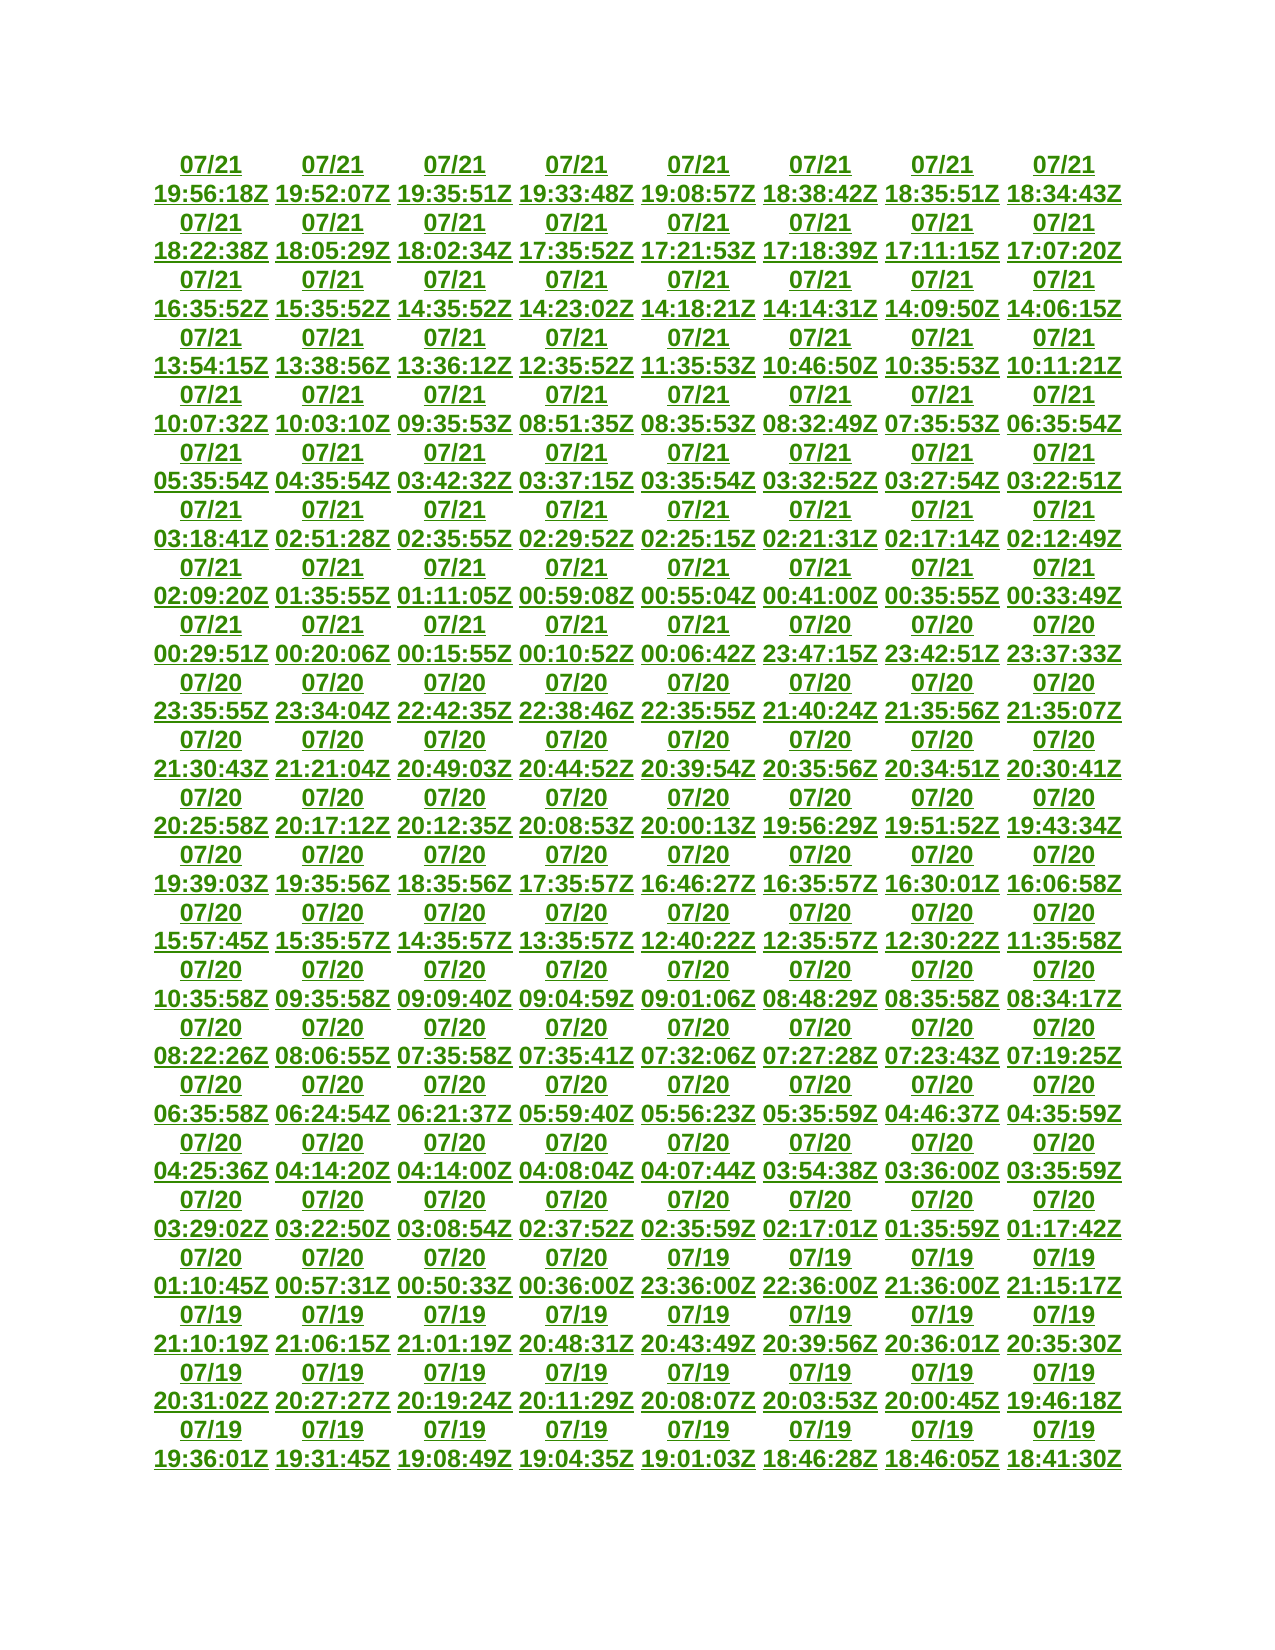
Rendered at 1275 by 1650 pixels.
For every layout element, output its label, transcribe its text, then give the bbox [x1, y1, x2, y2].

table_cell 07/20 16:35:57Z [759, 840, 881, 897]
table_cell 07/19 18:46:05Z [881, 1415, 1003, 1472]
table_cell 07/21 13:38:56Z [272, 323, 394, 380]
table_cell 07/20 08:35:58Z [881, 955, 1003, 1012]
table_cell 07/20 19:56:29Z [759, 783, 881, 840]
table_cell 07/21 00:35:55Z [881, 553, 1003, 610]
table_cell 07/20 00:57:31Z [272, 1243, 394, 1300]
table_cell 07/19 19:36:01Z [150, 1415, 272, 1472]
table_cell 07/19 20:11:29Z [516, 1358, 637, 1415]
table_cell 07/21 13:54:15Z [150, 323, 272, 380]
table_cell 07/20 20:08:53Z [516, 783, 637, 840]
table_cell 07/21 18:34:43Z [1003, 150, 1125, 207]
table_cell 07/20 06:21:37Z [394, 1070, 516, 1127]
table_cell 07/19 20:35:30Z [1003, 1300, 1125, 1357]
table_cell 07/20 08:22:26Z [150, 1013, 272, 1070]
table_cell 07/19 20:31:02Z [150, 1358, 272, 1415]
table_cell 07/21 02:51:28Z [272, 495, 394, 552]
table_cell 07/20 21:35:07Z [1003, 668, 1125, 725]
table_cell 07/21 00:41:00Z [759, 553, 881, 610]
table_cell 07/20 22:35:55Z [638, 668, 759, 725]
table_cell 07/21 03:42:32Z [394, 438, 516, 495]
table_cell 07/21 10:35:53Z [881, 323, 1003, 380]
table_cell 07/19 20:39:56Z [759, 1300, 881, 1357]
table_cell 07/21 02:29:52Z [516, 495, 637, 552]
table_cell 07/19 18:46:28Z [759, 1415, 881, 1472]
table_cell 07/19 20:43:49Z [638, 1300, 759, 1357]
table_cell 07/20 04:14:20Z [272, 1128, 394, 1185]
table_cell 07/21 03:37:15Z [516, 438, 637, 495]
table_cell 07/21 02:12:49Z [1003, 495, 1125, 552]
table_cell 07/20 02:35:59Z [638, 1185, 759, 1242]
table_cell 07/20 01:35:59Z [881, 1185, 1003, 1242]
table_cell 07/20 20:25:58Z [150, 783, 272, 840]
table_cell 07/21 10:03:10Z [272, 380, 394, 437]
table_cell 07/20 02:17:01Z [759, 1185, 881, 1242]
table_cell 07/21 07:35:53Z [881, 380, 1003, 437]
table_cell 07/20 16:30:01Z [881, 840, 1003, 897]
table_cell 07/20 12:35:57Z [759, 898, 881, 955]
table_cell 07/20 19:51:52Z [881, 783, 1003, 840]
table_cell 07/20 04:08:04Z [516, 1128, 637, 1185]
table_cell 07/20 12:40:22Z [638, 898, 759, 955]
table_cell 07/19 19:31:45Z [272, 1415, 394, 1472]
table_cell 07/19 21:36:00Z [881, 1243, 1003, 1300]
table_cell 07/20 08:06:55Z [272, 1013, 394, 1070]
table_cell 07/19 21:15:17Z [1003, 1243, 1125, 1300]
table_cell 07/20 04:14:00Z [394, 1128, 516, 1185]
table_cell 07/20 09:35:58Z [272, 955, 394, 1012]
table_cell 07/21 14:23:02Z [516, 265, 637, 322]
table_cell 07/21 05:35:54Z [150, 438, 272, 495]
table_cell 07/21 02:21:31Z [759, 495, 881, 552]
table_cell 07/21 18:02:34Z [394, 208, 516, 265]
table_cell 07/20 04:46:37Z [881, 1070, 1003, 1127]
table_cell 07/20 23:47:15Z [759, 610, 881, 667]
table_cell 07/21 18:22:38Z [150, 208, 272, 265]
table_cell 07/20 20:49:03Z [394, 725, 516, 782]
table_cell 07/20 07:19:25Z [1003, 1013, 1125, 1070]
table_cell 07/20 22:42:35Z [394, 668, 516, 725]
table_cell 07/19 21:01:19Z [394, 1300, 516, 1357]
table_cell 07/19 20:08:07Z [638, 1358, 759, 1415]
table_cell 07/21 00:15:55Z [394, 610, 516, 667]
table_cell 07/19 20:00:45Z [881, 1358, 1003, 1415]
table_cell 07/21 00:55:04Z [638, 553, 759, 610]
table_cell 07/20 05:56:23Z [638, 1070, 759, 1127]
table_cell 07/20 23:34:04Z [272, 668, 394, 725]
table_cell 07/21 14:14:31Z [759, 265, 881, 322]
table_cell 07/20 03:22:50Z [272, 1185, 394, 1242]
table_cell 07/20 12:30:22Z [881, 898, 1003, 955]
table_cell 07/21 17:11:15Z [881, 208, 1003, 265]
table_cell 07/20 06:24:54Z [272, 1070, 394, 1127]
table_cell 07/20 07:23:43Z [881, 1013, 1003, 1070]
table_cell 07/20 15:35:57Z [272, 898, 394, 955]
table_cell 07/19 19:01:03Z [638, 1415, 759, 1472]
table_cell 07/20 22:38:46Z [516, 668, 637, 725]
table_cell 07/20 07:27:28Z [759, 1013, 881, 1070]
table_cell 07/19 20:03:53Z [759, 1358, 881, 1415]
table_cell 07/20 00:36:00Z [516, 1243, 637, 1300]
table_cell 07/21 08:51:35Z [516, 380, 637, 437]
table_cell 07/19 19:46:18Z [1003, 1358, 1125, 1415]
table_cell 07/21 19:52:07Z [272, 150, 394, 207]
table_cell 07/21 02:35:55Z [394, 495, 516, 552]
table_cell 07/21 17:21:53Z [638, 208, 759, 265]
table_cell 07/20 03:36:00Z [881, 1128, 1003, 1185]
table_cell 07/20 04:25:36Z [150, 1128, 272, 1185]
table_cell 07/20 02:37:52Z [516, 1185, 637, 1242]
table_cell 07/21 17:18:39Z [759, 208, 881, 265]
table_cell 07/21 00:29:51Z [150, 610, 272, 667]
table_cell 07/20 08:48:29Z [759, 955, 881, 1012]
table_cell 07/20 07:32:06Z [638, 1013, 759, 1070]
table_cell 07/20 04:07:44Z [638, 1128, 759, 1185]
table_cell 07/20 01:17:42Z [1003, 1185, 1125, 1242]
table_cell 07/20 05:35:59Z [759, 1070, 881, 1127]
table_cell 07/20 09:01:06Z [638, 955, 759, 1012]
table_cell 07/20 14:35:57Z [394, 898, 516, 955]
table_cell 07/21 10:46:50Z [759, 323, 881, 380]
table_cell 07/20 18:35:56Z [394, 840, 516, 897]
table_cell 07/20 23:35:55Z [150, 668, 272, 725]
table_cell 07/19 19:08:49Z [394, 1415, 516, 1472]
table_cell 07/21 03:27:54Z [881, 438, 1003, 495]
table_cell 07/21 01:11:05Z [394, 553, 516, 610]
table_cell 07/20 09:04:59Z [516, 955, 637, 1012]
table_cell 07/20 05:59:40Z [516, 1070, 637, 1127]
table_cell 07/19 20:36:01Z [881, 1300, 1003, 1357]
table_cell 07/20 03:54:38Z [759, 1128, 881, 1185]
table_cell 07/20 07:35:41Z [516, 1013, 637, 1070]
table_cell 07/20 15:57:45Z [150, 898, 272, 955]
table_cell 07/20 23:42:51Z [881, 610, 1003, 667]
table_cell 07/20 23:37:33Z [1003, 610, 1125, 667]
table_cell 07/19 20:48:31Z [516, 1300, 637, 1357]
table_cell 07/19 22:36:00Z [759, 1243, 881, 1300]
table_cell 07/20 10:35:58Z [150, 955, 272, 1012]
table_cell 07/21 00:20:06Z [272, 610, 394, 667]
table_cell 07/20 03:08:54Z [394, 1185, 516, 1242]
table_cell 07/21 02:25:15Z [638, 495, 759, 552]
table_cell 07/20 04:35:59Z [1003, 1070, 1125, 1127]
table_cell 07/20 19:39:03Z [150, 840, 272, 897]
table_cell 07/19 20:19:24Z [394, 1358, 516, 1415]
table_cell 07/20 06:35:58Z [150, 1070, 272, 1127]
table_cell 07/21 00:06:42Z [638, 610, 759, 667]
table_cell 07/20 19:35:56Z [272, 840, 394, 897]
table_cell 07/20 07:35:58Z [394, 1013, 516, 1070]
table_cell 07/20 16:46:27Z [638, 840, 759, 897]
table_cell 07/20 21:21:04Z [272, 725, 394, 782]
table_cell 07/21 19:56:18Z [150, 150, 272, 207]
table_cell 07/21 02:09:20Z [150, 553, 272, 610]
table_cell 07/21 17:35:52Z [516, 208, 637, 265]
table_cell 07/20 21:30:43Z [150, 725, 272, 782]
table_cell 07/21 18:35:51Z [881, 150, 1003, 207]
table_cell 07/21 08:32:49Z [759, 380, 881, 437]
table_cell 07/20 09:09:40Z [394, 955, 516, 1012]
table_cell 07/21 03:32:52Z [759, 438, 881, 495]
table_cell 07/21 00:59:08Z [516, 553, 637, 610]
table_cell 07/20 03:29:02Z [150, 1185, 272, 1242]
table_cell 07/21 19:33:48Z [516, 150, 637, 207]
table_cell 07/21 15:35:52Z [272, 265, 394, 322]
table_cell 07/20 20:35:56Z [759, 725, 881, 782]
table_cell 07/19 19:04:35Z [516, 1415, 637, 1472]
table_cell 07/21 17:07:20Z [1003, 208, 1125, 265]
table_cell 07/20 20:00:13Z [638, 783, 759, 840]
table_cell 07/19 21:06:15Z [272, 1300, 394, 1357]
table_cell 07/21 19:08:57Z [638, 150, 759, 207]
table_cell 07/21 14:09:50Z [881, 265, 1003, 322]
table_cell 07/21 19:35:51Z [394, 150, 516, 207]
table_cell 07/20 16:06:58Z [1003, 840, 1125, 897]
table_cell 07/20 21:35:56Z [881, 668, 1003, 725]
table_cell 07/21 10:07:32Z [150, 380, 272, 437]
table_cell 07/20 03:35:59Z [1003, 1128, 1125, 1185]
table_cell 07/21 14:06:15Z [1003, 265, 1125, 322]
table_cell 07/21 03:35:54Z [638, 438, 759, 495]
table_cell 07/21 10:11:21Z [1003, 323, 1125, 380]
table_cell 07/20 08:34:17Z [1003, 955, 1125, 1012]
table_cell 07/21 03:22:51Z [1003, 438, 1125, 495]
table_cell 07/21 04:35:54Z [272, 438, 394, 495]
table_cell 07/21 00:10:52Z [516, 610, 637, 667]
table_cell 07/21 11:35:53Z [638, 323, 759, 380]
table_cell 07/20 01:10:45Z [150, 1243, 272, 1300]
table_cell 07/20 19:43:34Z [1003, 783, 1125, 840]
table_cell 07/21 12:35:52Z [516, 323, 637, 380]
table_cell 07/20 20:30:41Z [1003, 725, 1125, 782]
table_cell 07/21 03:18:41Z [150, 495, 272, 552]
table_cell 07/21 18:38:42Z [759, 150, 881, 207]
table_cell 07/21 14:35:52Z [394, 265, 516, 322]
table_cell 07/20 00:50:33Z [394, 1243, 516, 1300]
table_cell 07/21 08:35:53Z [638, 380, 759, 437]
table_cell 07/19 20:27:27Z [272, 1358, 394, 1415]
table_cell 07/21 13:36:12Z [394, 323, 516, 380]
table_cell 07/21 06:35:54Z [1003, 380, 1125, 437]
table_cell 07/20 20:12:35Z [394, 783, 516, 840]
table_cell 07/19 18:41:30Z [1003, 1415, 1125, 1472]
table_cell 07/20 17:35:57Z [516, 840, 637, 897]
table_cell 07/21 14:18:21Z [638, 265, 759, 322]
table_cell 07/20 20:39:54Z [638, 725, 759, 782]
table_cell 07/21 18:05:29Z [272, 208, 394, 265]
table_cell 07/20 20:17:12Z [272, 783, 394, 840]
table_cell 07/20 13:35:57Z [516, 898, 637, 955]
table_cell 07/21 00:33:49Z [1003, 553, 1125, 610]
table_cell 07/19 21:10:19Z [150, 1300, 272, 1357]
table_cell 07/20 21:40:24Z [759, 668, 881, 725]
table_cell 07/21 16:35:52Z [150, 265, 272, 322]
table_cell 07/20 20:44:52Z [516, 725, 637, 782]
table_cell 07/21 01:35:55Z [272, 553, 394, 610]
table_cell 07/21 02:17:14Z [881, 495, 1003, 552]
table_cell 07/20 11:35:58Z [1003, 898, 1125, 955]
table_cell 07/21 09:35:53Z [394, 380, 516, 437]
table_cell 07/19 23:36:00Z [638, 1243, 759, 1300]
table_cell 07/20 20:34:51Z [881, 725, 1003, 782]
